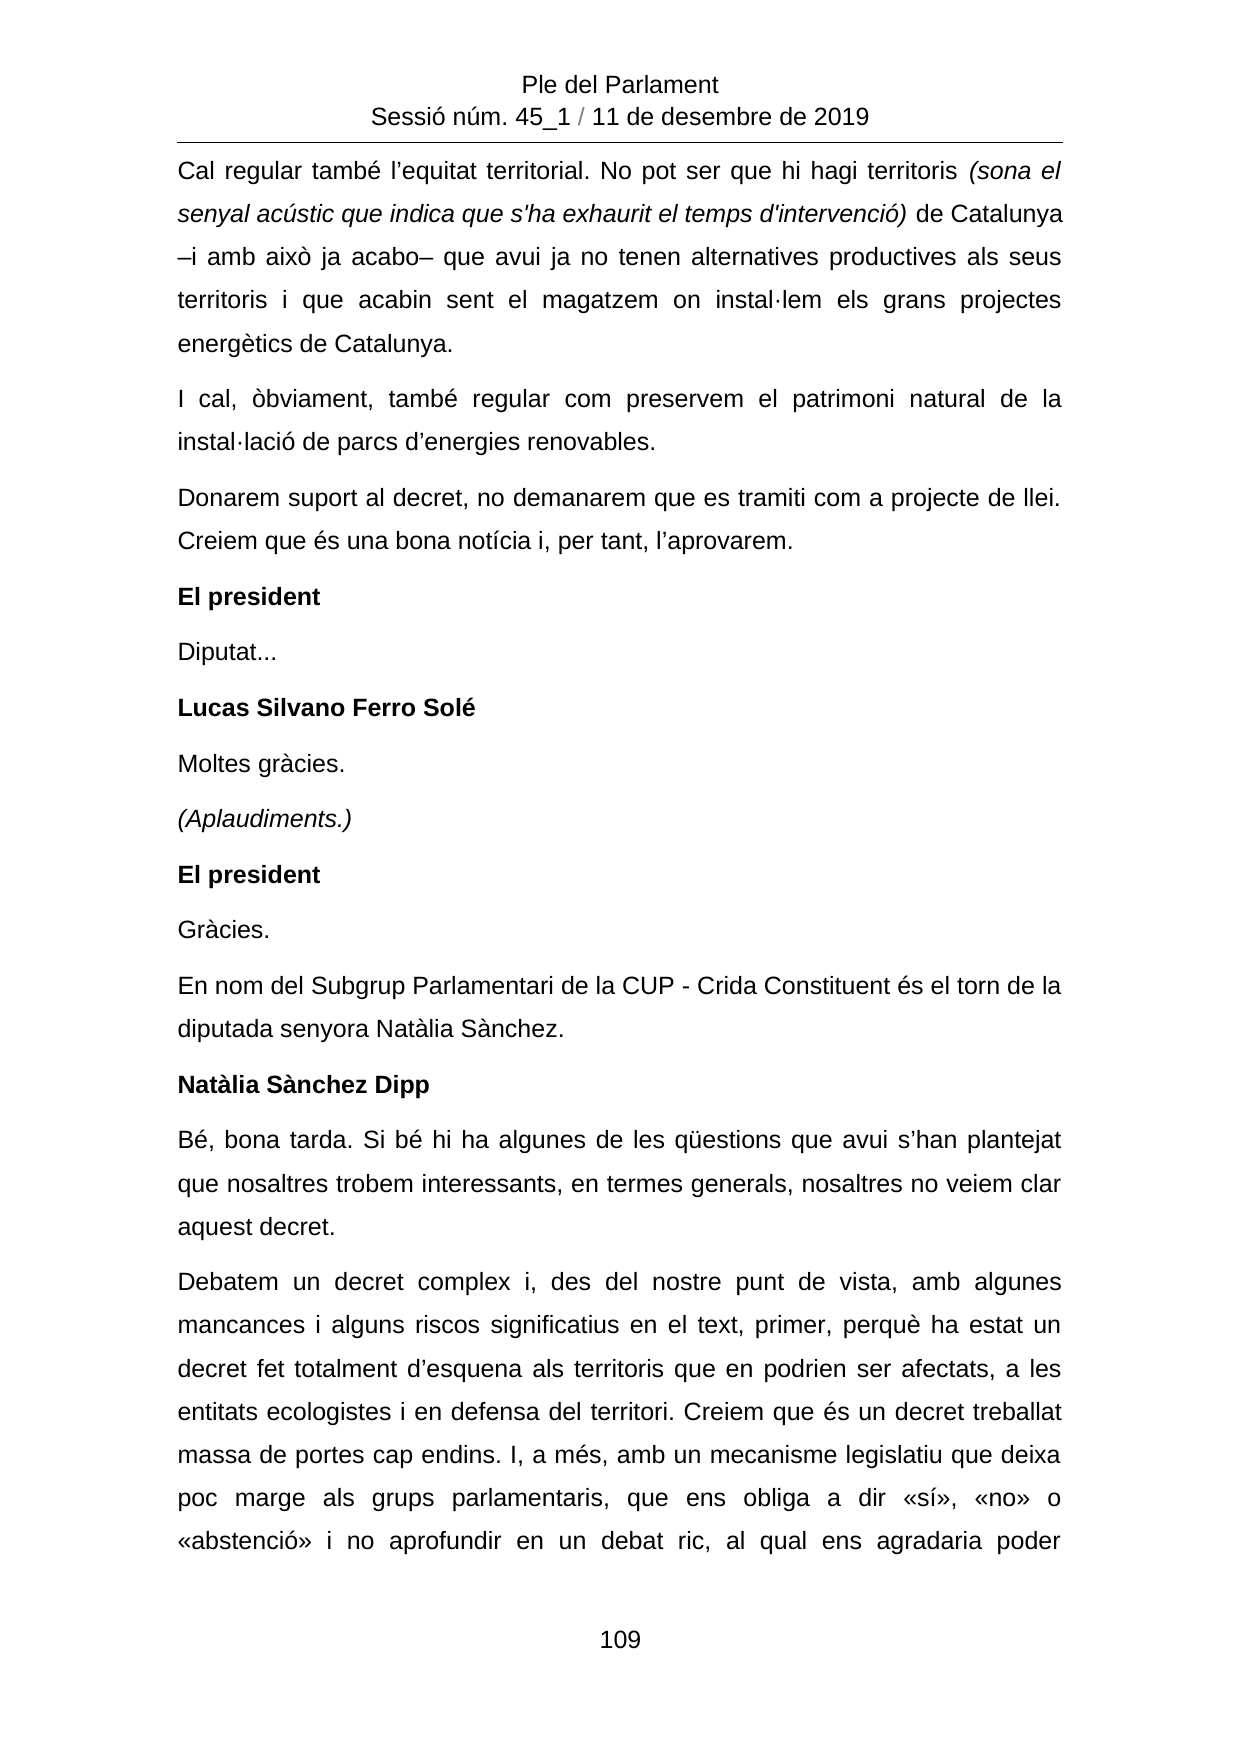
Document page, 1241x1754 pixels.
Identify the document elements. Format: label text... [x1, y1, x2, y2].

text Cal regular també l’equitat territorial. No pot ser que hi hagi territoris (sona el senyal acústic que indica que s'ha exhaurit el temps d'intervenció) de Catalunya –i amb això ja acabo– que avui ja no tenen alternatives productives als seus territoris i que acabin sent el magatzem on instal·lem els grans projectes energètics de Catalunya. [177, 156, 1063, 357]
text Bé, bona tarda. Si bé hi ha algunes de les qüestions que avui s’han plantejat que nosaltres trobem interessants, en termes generals, nosaltres no veiem clar aquest decret. [177, 1125, 1063, 1240]
text Donarem suport al decret, no demanarem que es tramiti com a projecte de llei. Creiem que és una bona notícia i, per tant, l’aprovarem. [177, 483, 1063, 555]
text Moltes gràcies. [177, 748, 1063, 777]
text El president [177, 860, 1063, 888]
text Lucas Silvano Ferro Solé [177, 693, 1063, 722]
text I cal, òbviament, també regular com preservem el patrimoni natural de la instal·lació de parcs d’energies renovables. [177, 384, 1063, 456]
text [177, 1267, 1063, 1555]
text Gràcies. [177, 915, 1063, 944]
text (Aplaudiments.) [177, 804, 1063, 833]
text En nom del Subgrup Parlamentari de la CUP - Crida Constituent és el torn de la diputada senyora Natàlia Sànchez. [177, 971, 1063, 1043]
text Diputat... [177, 637, 1063, 666]
text Natàlia Sànchez Dipp [177, 1070, 1063, 1098]
text El president [177, 582, 1063, 610]
